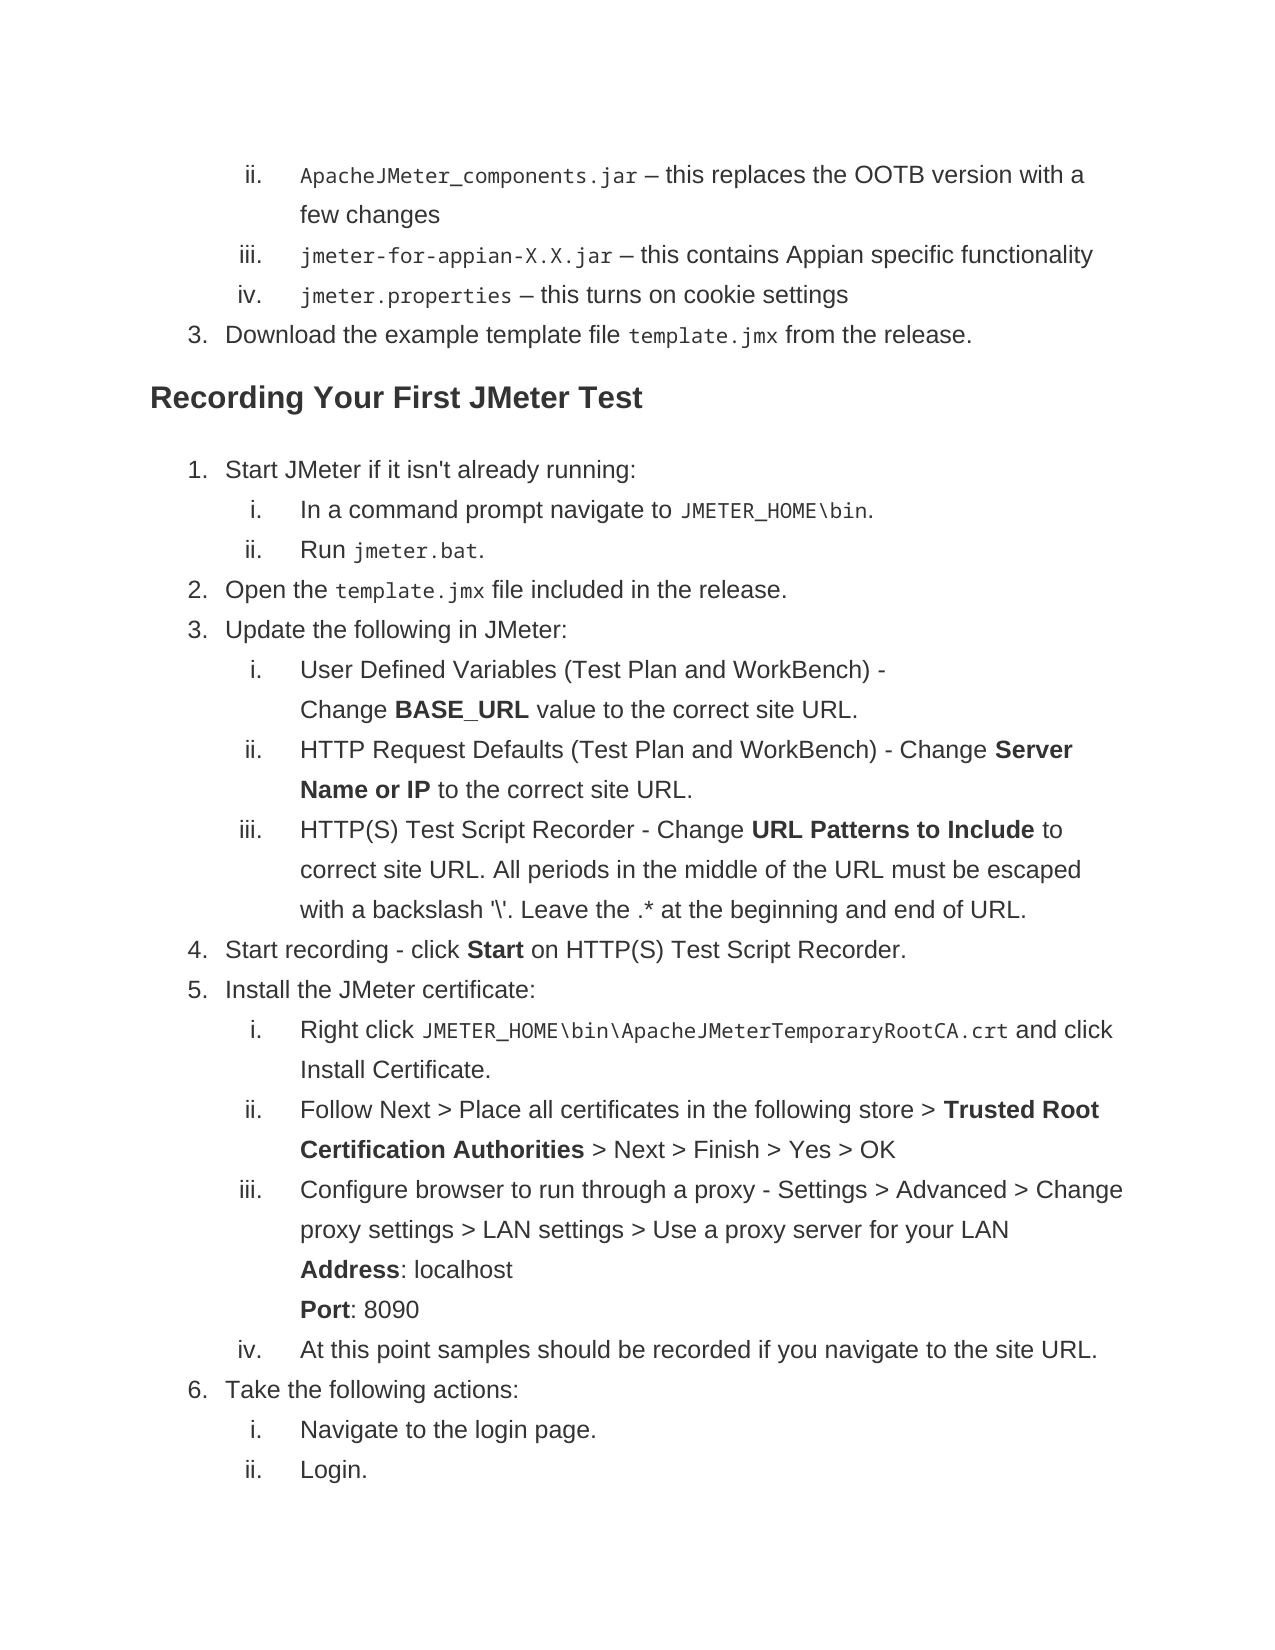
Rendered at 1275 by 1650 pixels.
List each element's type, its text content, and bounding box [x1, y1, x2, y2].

list Login. [262, 1444, 1125, 1484]
list Run jmeter.bat. [262, 524, 1125, 564]
list Open the template.jmx file included in the release. [187, 564, 1125, 604]
list Take the following actions: [187, 1364, 1125, 1404]
list Start JMeter if it isn't already running: [187, 444, 1125, 484]
list In a command prompt navigate to JMETER_HOME\bin. [262, 484, 1125, 524]
list jmeter.properties – this turns on cookie settings [262, 270, 1125, 310]
text Recording Your First JMeter Test [150, 379, 1125, 415]
list jmeter-for-appian-X.X.jar – this contains Appian specific functionality [262, 230, 1125, 270]
list Download the example template file template.jmx from the release. [187, 310, 1125, 350]
list HTTP Request Defaults (Test Plan and WorkBench) - Change Server Name or IP to the correct site URL. [262, 724, 1125, 804]
list ApacheJMeter_components.jar – this replaces the OOTB version with a few changes [262, 150, 1125, 230]
list Configure browser to run through a proxy - Settings > Advanced > Change proxy settings > LAN settings > Use a proxy server for your LAN Address: localhost Port: 8090 [262, 1164, 1125, 1324]
list Install the JMeter certificate: [187, 964, 1125, 1004]
list Follow Next > Place all certificates in the following store > Trusted Root Certification Authorities > Next > Finish > Yes > OK [262, 1084, 1125, 1164]
list At this point samples should be recorded if you navigate to the site URL. [262, 1324, 1125, 1364]
list Start recording - click Start on HTTP(S) Test Script Recorder. [187, 924, 1125, 964]
list Navigate to the login page. [262, 1404, 1125, 1444]
list Right click JMETER_HOME\bin\ApacheJMeterTemporaryRootCA.crt and click Install Certificate. [262, 1004, 1125, 1084]
list User Defined Variables (Test Plan and WorkBench) - Change BASE_URL value to the correct site URL. [262, 644, 1125, 724]
list Update the following in JMeter: [187, 604, 1125, 644]
list HTTP(S) Test Script Recorder - Change URL Patterns to Include to correct site URL. All periods in the middle of the URL must be escaped with a backslash '\'. Leave the .* at the beginning and end of URL. [262, 804, 1125, 924]
